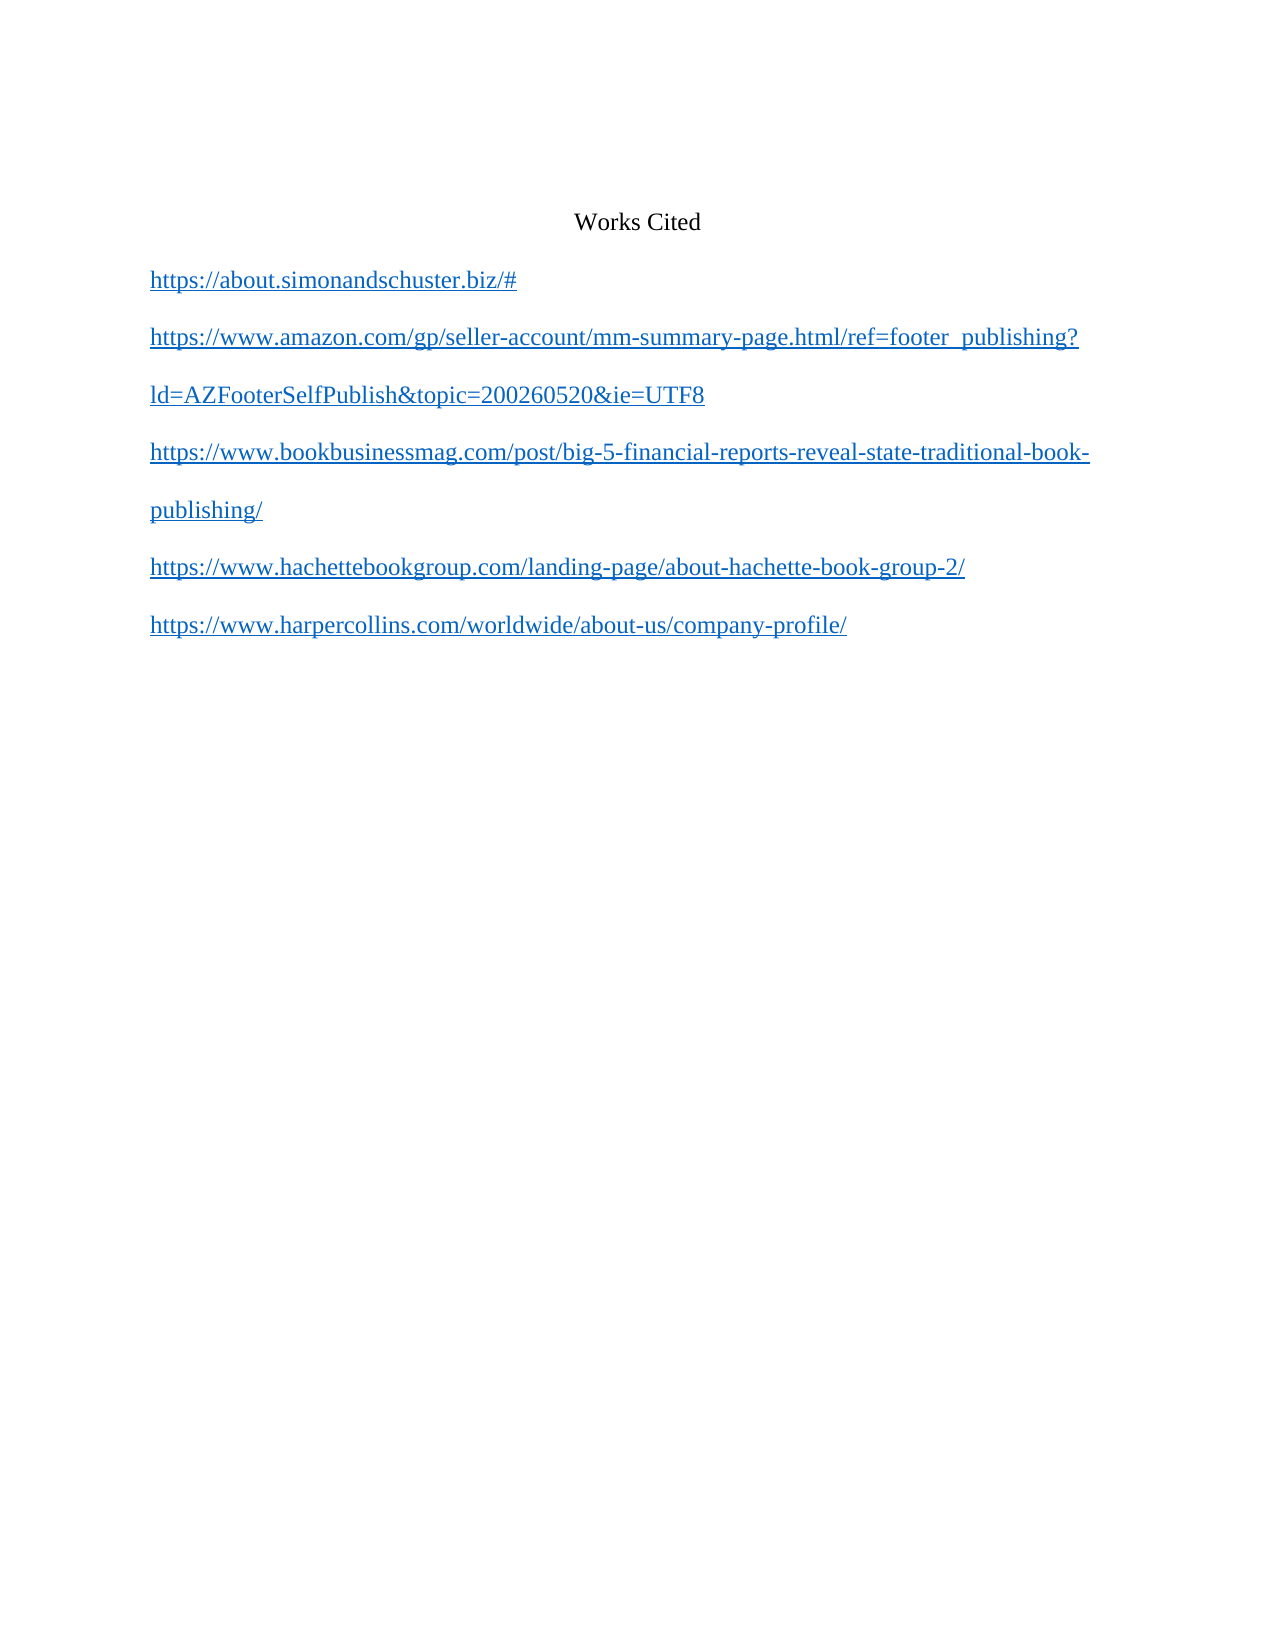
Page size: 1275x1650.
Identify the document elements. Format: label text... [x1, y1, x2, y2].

text https://www.bookbusinessmag.com/post/big-5-financial-reports-reveal-state-traditional-book-publishing/ [150, 437, 1125, 524]
text https://www.hachettebookgroup.com/landing-page/about-hachette-book-group-2/ [150, 552, 1125, 581]
text https://about.simonandschuster.biz/# [150, 265, 1125, 294]
text https://www.harpercollins.com/worldwide/about-us/company-profile/ [150, 610, 1125, 639]
text Works Cited [150, 207, 1125, 236]
text https://www.amazon.com/gp/seller-account/mm-summary-page.html/ref=footer_publishing?ld=AZFooterSelfPublish&topic=200260520&ie=UTF8 [150, 322, 1125, 409]
